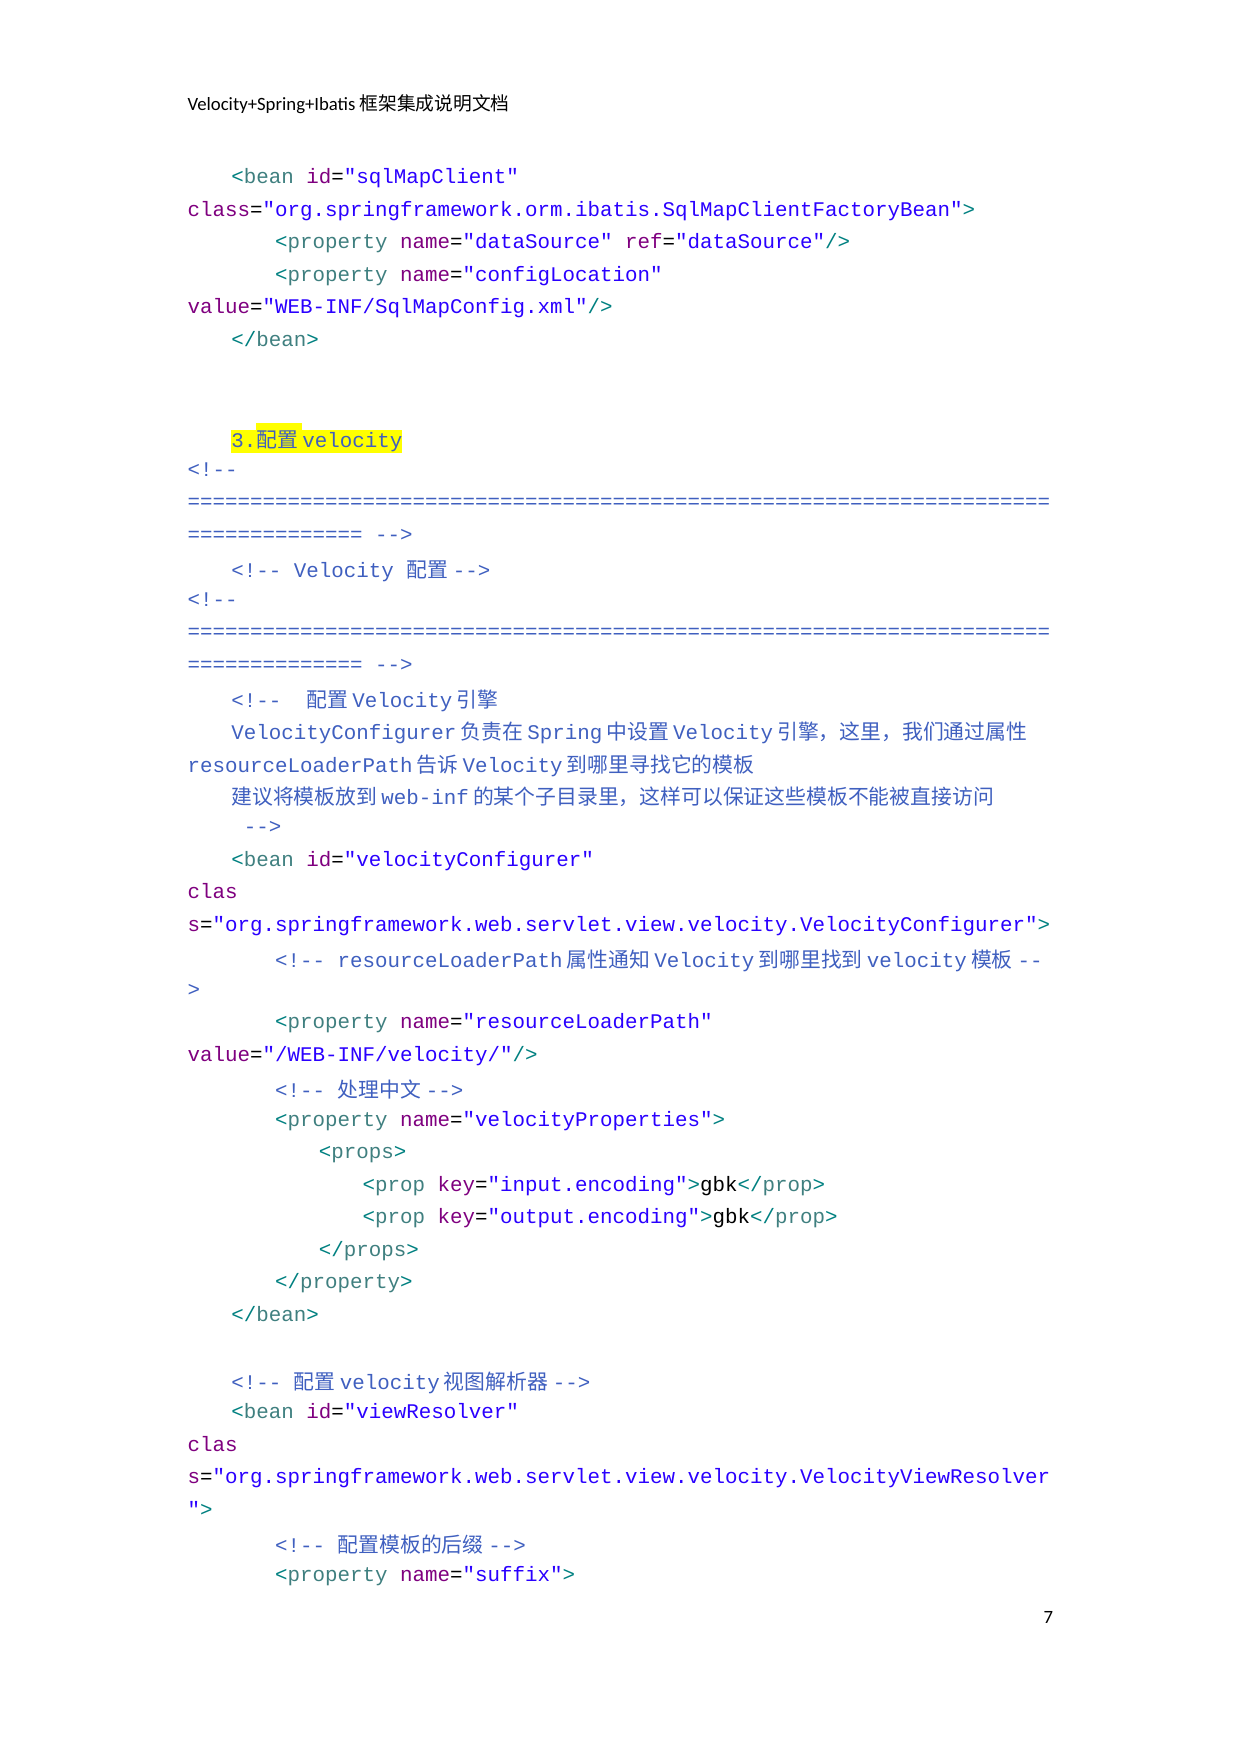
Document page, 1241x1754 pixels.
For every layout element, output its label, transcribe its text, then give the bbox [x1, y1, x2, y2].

text <!-- 配置模板的后缀 --> [187, 1527, 1053, 1559]
text 建议将模板放到web-inf的某个子目录里，这样可以保证这些模板不能被直接访问 [187, 779, 1053, 812]
text <property name="suffix"> [187, 1559, 1053, 1592]
text --> [187, 812, 1053, 844]
text <property name="configLocation" value="WEB-INF/SqlMapConfig.xml"/> [187, 259, 1053, 324]
text <props> [187, 1137, 1053, 1169]
text <bean id="viewResolver" class="org.springframework.web.servlet.view.velocity.VelocityViewResolver"> [187, 1397, 1053, 1527]
text <!-- Velocity 配置 --> [187, 552, 1053, 584]
text <property name="velocityProperties"> [187, 1104, 1053, 1137]
text </props> [187, 1234, 1053, 1267]
text <!-- resourceLoaderPath属性通知Velocity到哪里找到velocity模板 --> [187, 942, 1053, 1007]
text <property name="resourceLoaderPath" value="/WEB-INF/velocity/"/> [187, 1007, 1053, 1072]
text <bean id="velocityConfigurer" class="org.springframework.web.servlet.view.velocity.VelocityConfigurer"> [187, 844, 1053, 942]
text <prop key="input.encoding">gbk</prop> [187, 1169, 1053, 1202]
text <bean id="sqlMapClient" class="org.springframework.orm.ibatis.SqlMapClientFactoryBean"> [187, 162, 1053, 227]
text <!-- 配置velocity视图解析器 --> [187, 1364, 1053, 1397]
text <!-- =================================================================================== --> [187, 454, 1053, 552]
text VelocityConfigurer负责在Spring中设置Velocity引擎，这里，我们通过属性resourceLoaderPath告诉Velocity到哪里寻找它的模板 [187, 714, 1053, 779]
text </bean> [187, 1299, 1053, 1332]
text <!-- =================================================================================== --> [187, 584, 1053, 682]
text </property> [187, 1267, 1053, 1299]
text </bean> [209, 324, 1053, 357]
text <!-- 配置Velocity引擎 [187, 682, 1053, 714]
text <property name="dataSource" ref="dataSource"/> [187, 227, 1053, 259]
text 3.配置velocity [231, 422, 1053, 454]
text <prop key="output.encoding">gbk</prop> [187, 1202, 1053, 1234]
text <!-- 处理中文 --> [187, 1072, 1053, 1104]
